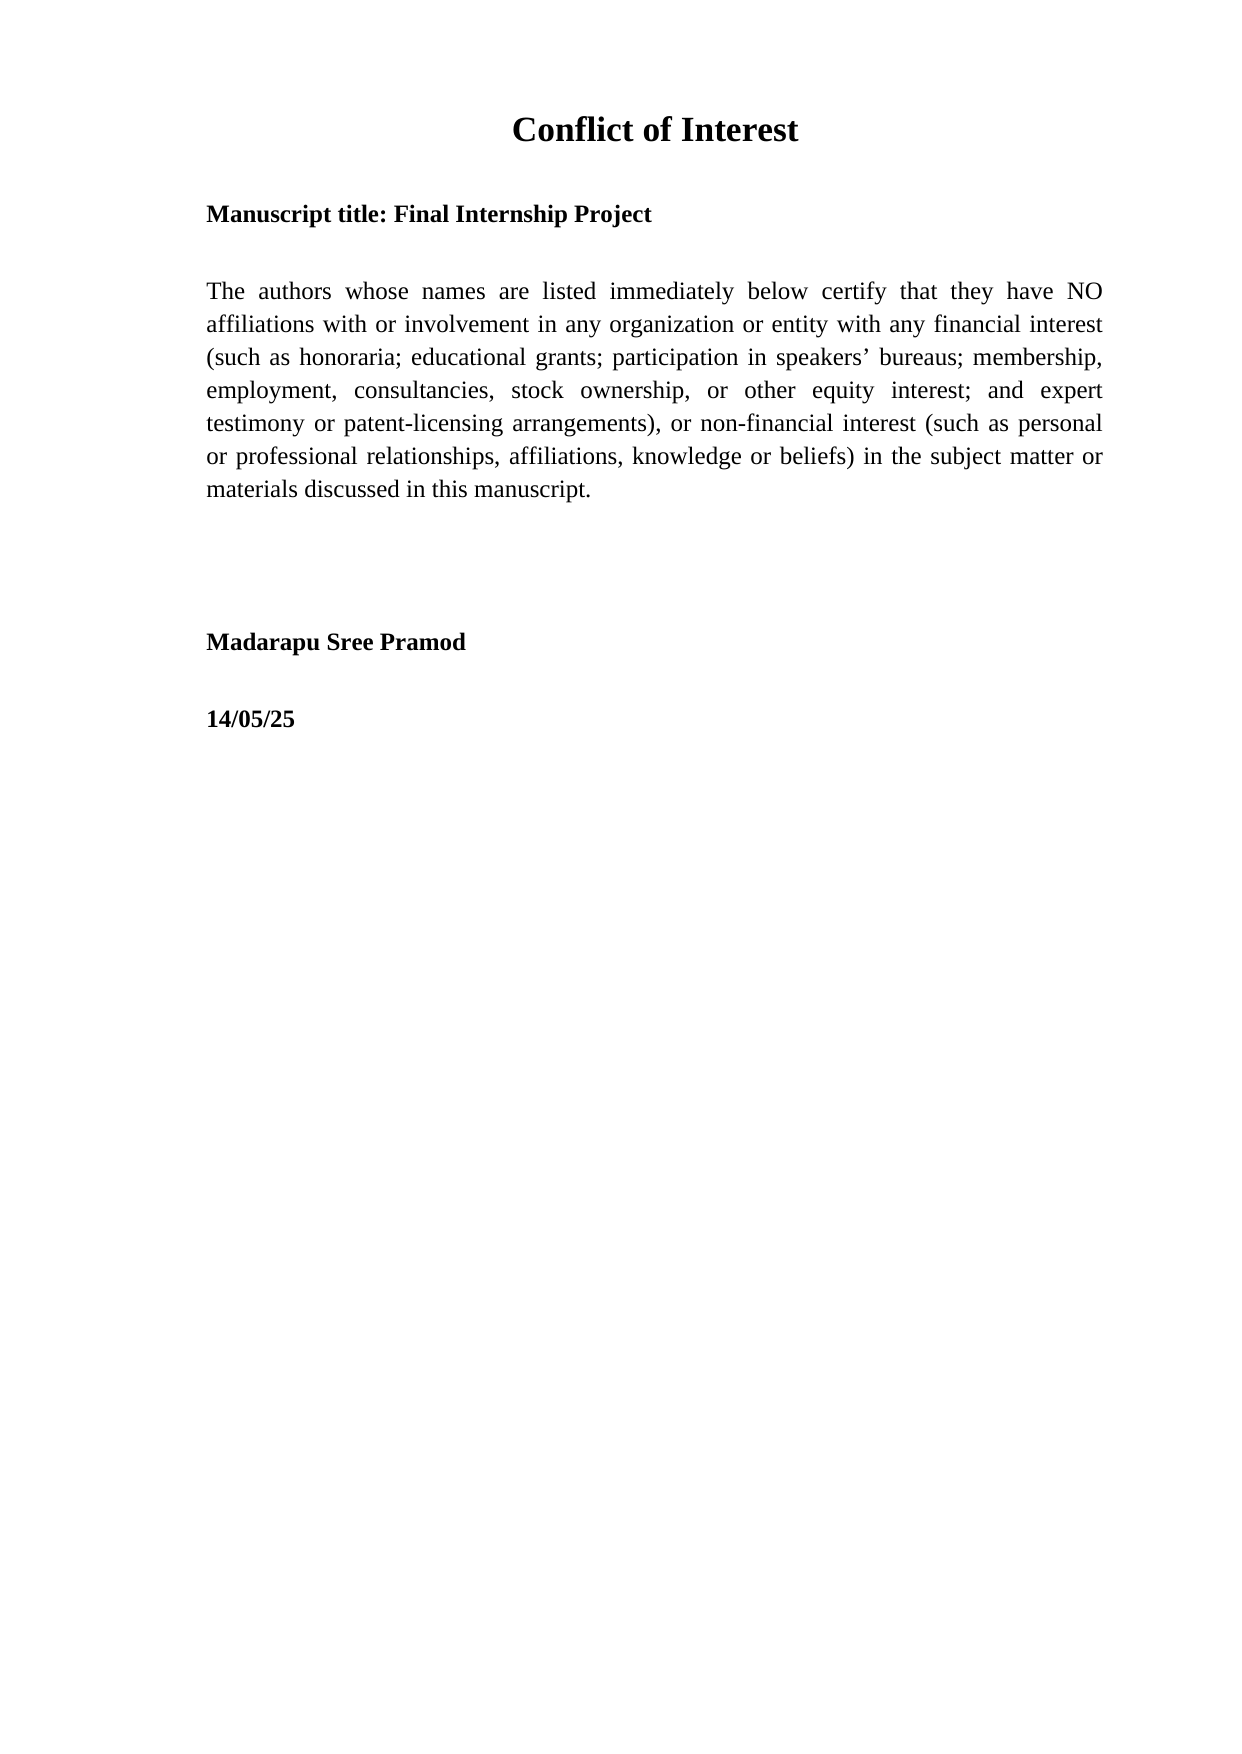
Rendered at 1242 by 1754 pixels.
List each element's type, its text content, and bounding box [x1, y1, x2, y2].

text The authors whose names are listed immediately below certify that they have NO affiliations with or involvement in any organization or entity with any financial interest (such as honoraria; educational grants; participation in speakers’ bureaus; membership, employment, consultancies, stock ownership, or other equity interest; and expert testimony or patent-licensing arrangements), or non-financial interest (such as personal or professional relationships, affiliations, knowledge or beliefs) in the subject matter or materials discussed in this manuscript. [206, 276, 1104, 503]
text Conflict of Interest [206, 108, 1104, 149]
text Manuscript title: Final Internship Project [206, 199, 1104, 228]
text 14/05/25 [206, 704, 1104, 733]
text Madarapu Sree Pramod [206, 627, 1104, 656]
